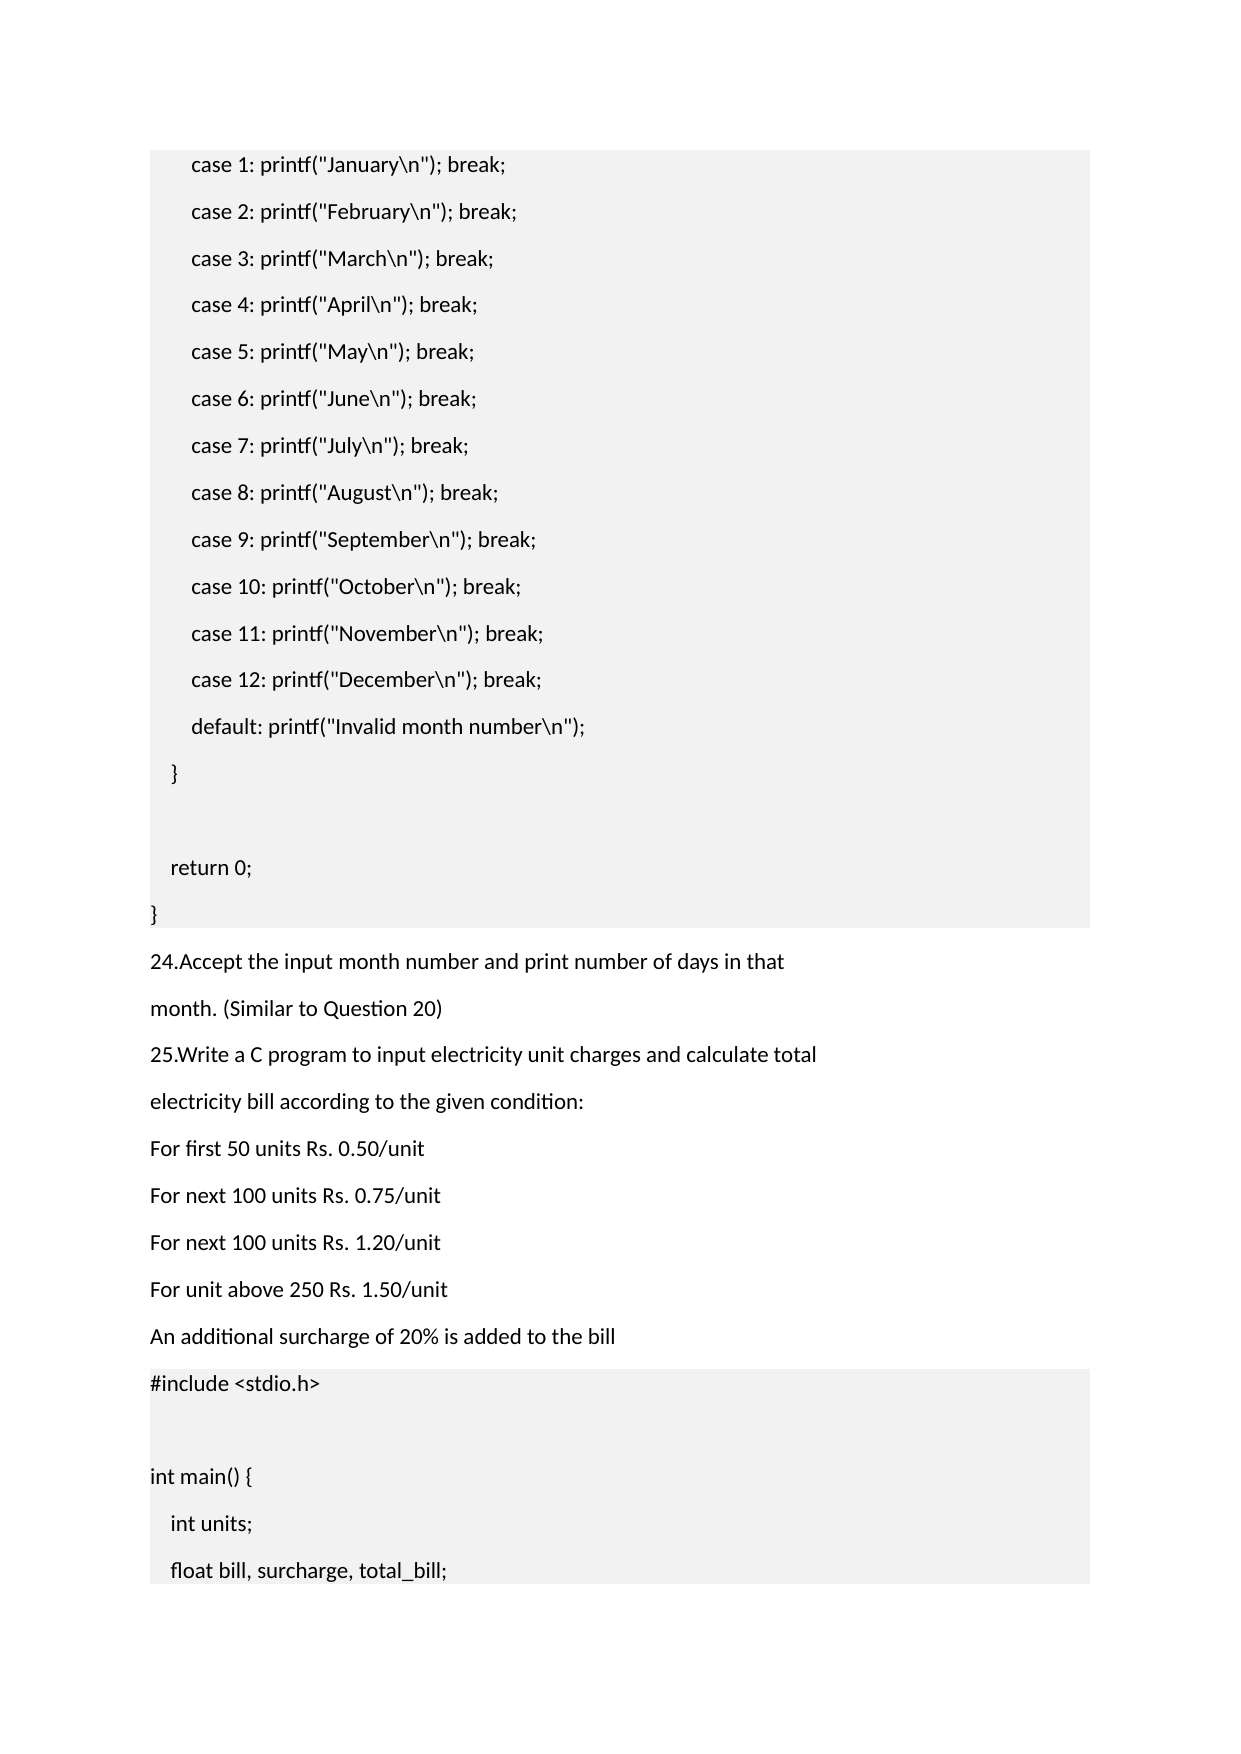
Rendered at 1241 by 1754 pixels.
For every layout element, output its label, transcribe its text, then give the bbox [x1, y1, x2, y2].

text return 0; [150, 853, 1090, 881]
text For unit above 250 Rs. 1.50/unit [150, 1275, 1090, 1303]
text case 4: printf("April\n"); break; [150, 291, 1090, 319]
text int units; [150, 1509, 1090, 1537]
text For next 100 units Rs. 0.75/unit [150, 1181, 1090, 1209]
text case 12: printf("December\n"); break; [150, 666, 1090, 694]
text 25.Write a C program to input electricity unit charges and calculate total [150, 1041, 1090, 1069]
text case 1: printf("January\n"); break; [150, 150, 1090, 178]
text case 3: printf("March\n"); break; [150, 244, 1090, 272]
text #include <stdio.h> [150, 1369, 1090, 1397]
text month. (Similar to Question 20) [150, 994, 1090, 1022]
text case 2: printf("February\n"); break; [150, 197, 1090, 225]
text int main() { [150, 1462, 1090, 1491]
text For next 100 units Rs. 1.20/unit [150, 1228, 1090, 1256]
text case 7: printf("July\n"); break; [150, 431, 1090, 459]
text case 6: printf("June\n"); break; [150, 384, 1090, 412]
text case 9: printf("September\n"); break; [150, 525, 1090, 553]
text case 5: printf("May\n"); break; [150, 337, 1090, 366]
text For first 50 units Rs. 0.50/unit [150, 1134, 1090, 1162]
text 24.Accept the input month number and print number of days in that [150, 947, 1090, 975]
text case 8: printf("August\n"); break; [150, 478, 1090, 506]
text float bill, surcharge, total_bill; [150, 1556, 1090, 1584]
text electricity bill according to the given condition: [150, 1087, 1090, 1116]
text } [150, 900, 1090, 928]
text } [150, 759, 1090, 787]
text case 11: printf("November\n"); break; [150, 619, 1090, 647]
text An additional surcharge of 20% is added to the bill [150, 1322, 1090, 1350]
text default: printf("Invalid month number\n"); [150, 712, 1090, 741]
text case 10: printf("October\n"); break; [150, 572, 1090, 600]
